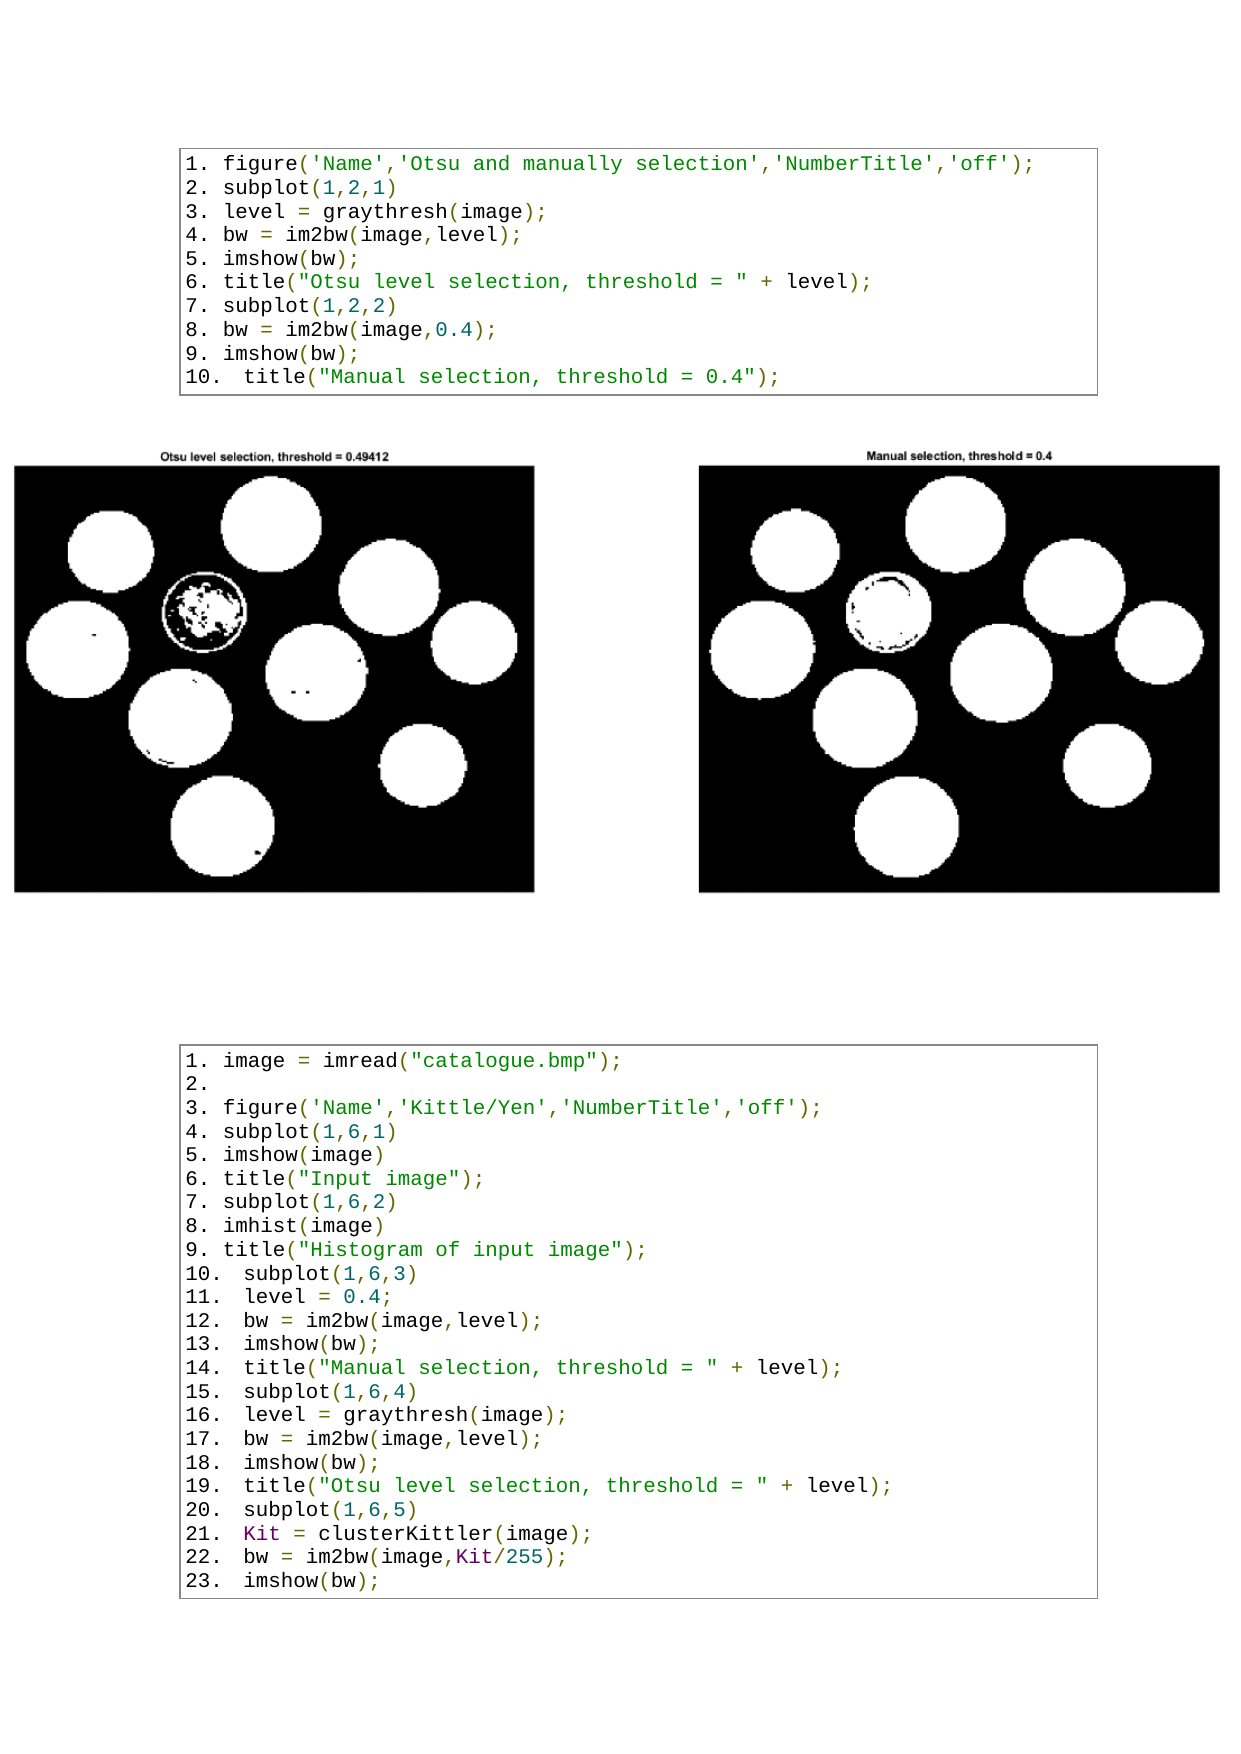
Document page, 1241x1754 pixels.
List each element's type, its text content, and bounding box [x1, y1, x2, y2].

list bw = im2bw(image,level); [181, 218, 1097, 242]
list subplot(1,6,2) [181, 1186, 1097, 1209]
list title("Otsu level selection, threshold = " + level); [181, 1469, 1097, 1493]
list imshow(bw); [181, 1564, 1097, 1598]
picture [0, 443, 1231, 907]
list title("Input image"); [181, 1162, 1097, 1186]
list subplot(1,6,4) [181, 1375, 1097, 1399]
list figure('Name','Kittle/Yen','NumberTitle','off'); [181, 1091, 1097, 1115]
list bw = im2bw(image,0.4); [181, 313, 1097, 337]
list title("Manual selection, threshold = " + level); [181, 1351, 1097, 1375]
list imshow(bw); [181, 337, 1097, 360]
list subplot(1,2,2) [181, 289, 1097, 313]
list subplot(1,6,3) [181, 1257, 1097, 1280]
list image = imread("catalogue.bmp"); [181, 1046, 1097, 1073]
list level = graythresh(image); [181, 195, 1097, 218]
list title("Otsu level selection, threshold = " + level); [181, 266, 1097, 289]
list level = graythresh(image); [181, 1399, 1097, 1422]
list bw = im2bw(image,level); [181, 1422, 1097, 1446]
list subplot(1,6,5) [181, 1493, 1097, 1517]
list level = 0.4; [181, 1280, 1097, 1304]
list bw = im2bw(image,Kit/255); [181, 1541, 1097, 1564]
list imshow(bw); [181, 1328, 1097, 1351]
list figure('Name','Otsu and manually selection','NumberTitle','off'); [181, 149, 1097, 171]
list imshow(image) [181, 1138, 1097, 1162]
list subplot(1,2,1) [181, 171, 1097, 195]
list title("Histogram of input image"); [181, 1233, 1097, 1257]
list imhist(image) [181, 1209, 1097, 1233]
list title("Manual selection, threshold = 0.4"); [181, 360, 1097, 394]
list imshow(bw); [181, 242, 1097, 266]
list bw = im2bw(image,level); [181, 1304, 1097, 1328]
list Kit = clusterKittler(image); [181, 1517, 1097, 1541]
list imshow(bw); [181, 1446, 1097, 1469]
list subplot(1,6,1) [181, 1115, 1097, 1138]
